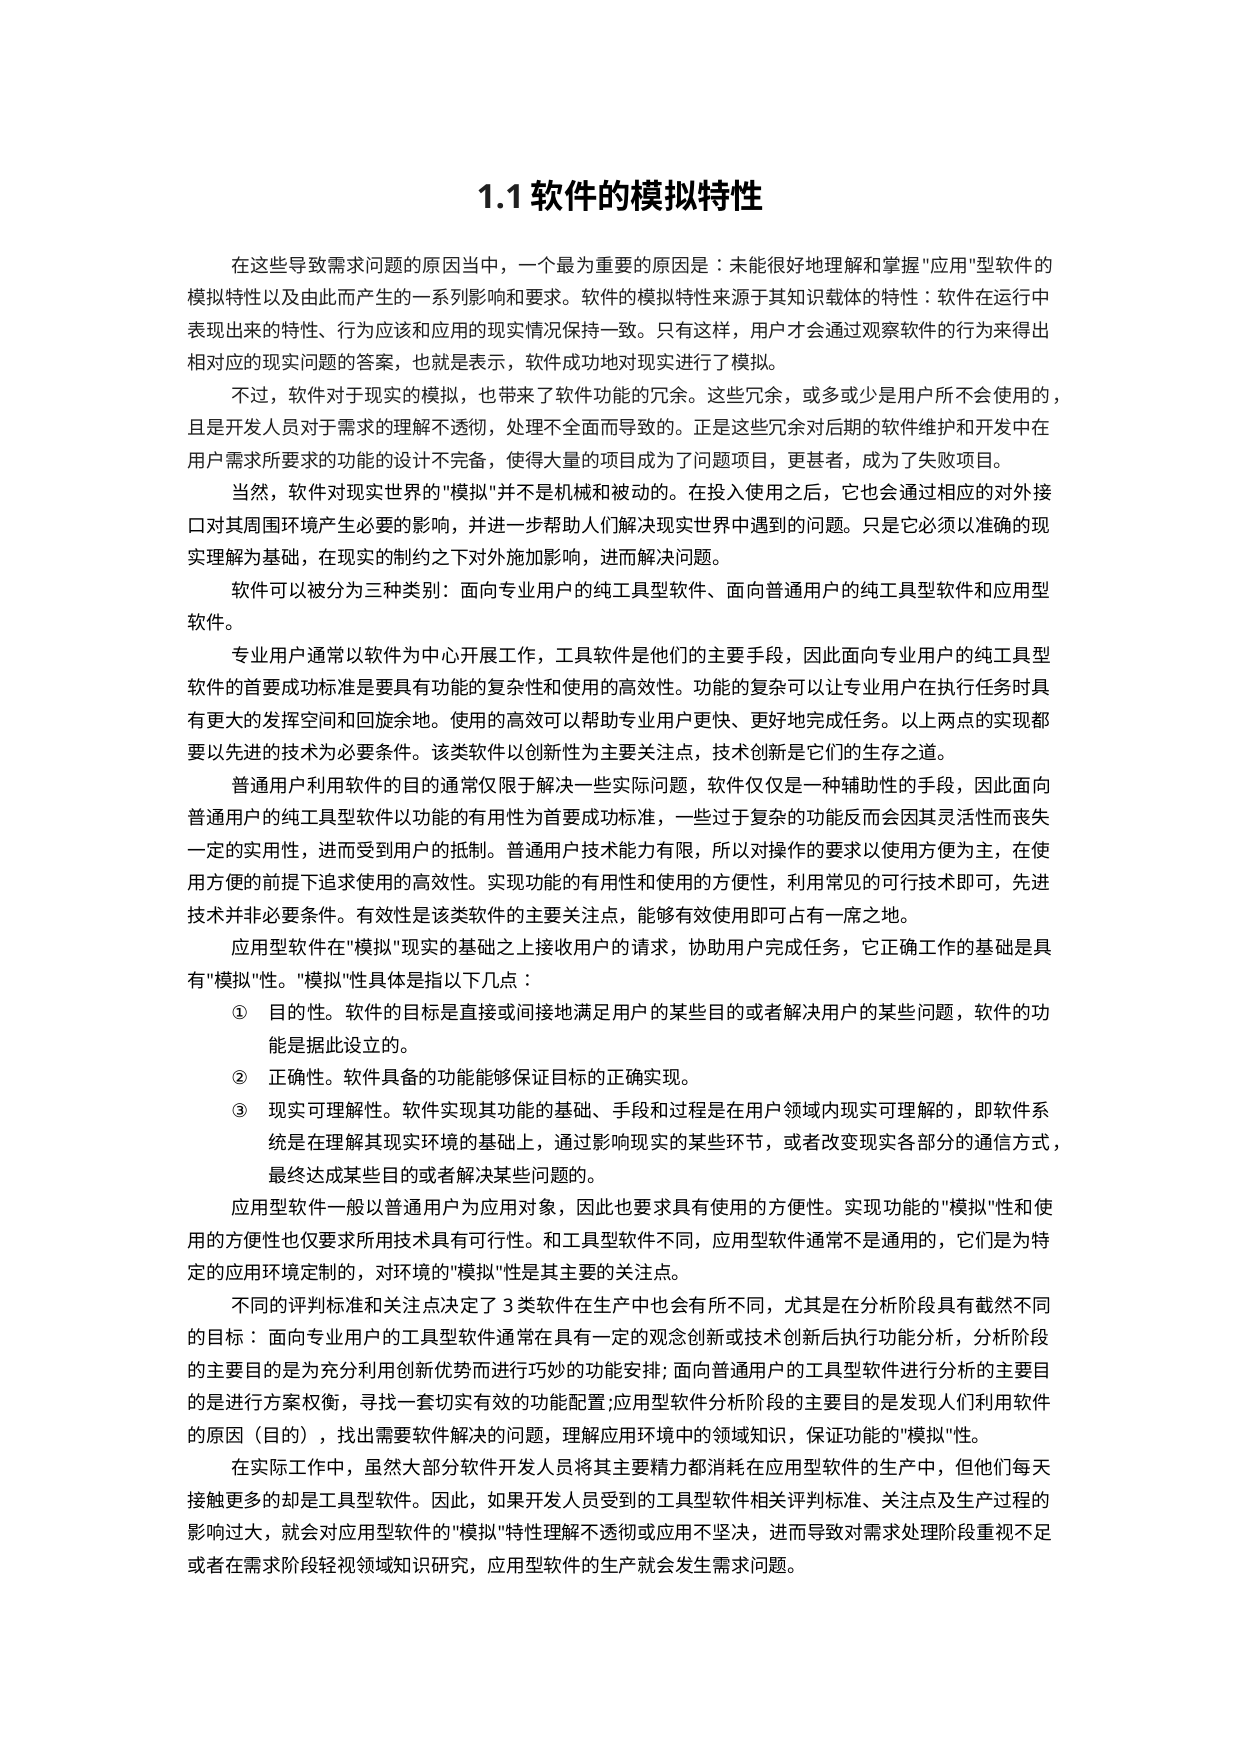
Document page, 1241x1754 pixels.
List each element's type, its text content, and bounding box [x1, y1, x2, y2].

text 在这些导致需求问题的原因当中，一个最为重要的原因是∶未能很好地理解和掌握"应用"型软件的模拟特性以及由此而产生的一系列影响和要求。软件的模拟特性来源于其知识载体的特性∶软件在运行中表现出来的特性、行为应该和应用的现实情况保持一致。只有这样，用户才会通过观察软件的行为来得出相对应的现实问题的答案，也就是表示，软件成功地对现实进行了模拟。 [187, 248, 1053, 378]
list 目的性。软件的目标是直接或间接地满足用户的某些目的或者解决用户的某些问题，软件的功能是据此设立的。 [231, 995, 1053, 1060]
text 应用型软件一般以普通用户为应用对象，因此也要求具有使用的方便性。实现功能的"模拟"性和使用的方便性也仅要求所用技术具有可行性。和工具型软件不同，应用型软件通常不是通用的，它们是为特定的应用环境定制的，对环境的"模拟"性是其主要的关注点。 [187, 1190, 1053, 1288]
list 正确性。软件具备的功能能够保证目标的正确实现。 [231, 1060, 1053, 1093]
text 在实际工作中，虽然大部分软件开发人员将其主要精力都消耗在应用型软件的生产中，但他们每天接触更多的却是工具型软件。因此，如果开发人员受到的工具型软件相关评判标准、关注点及生产过程的影响过大，就会对应用型软件的"模拟"特性理解不透彻或应用不坚决，进而导致对需求处理阶段重视不足或者在需求阶段轻视领域知识研究，应用型软件的生产就会发生需求问题。 [187, 1450, 1053, 1580]
list 现实可理解性。软件实现其功能的基础、手段和过程是在用户领域内现实可理解的，即软件系统是在理解其现实环境的基础上，通过影响现实的某些环节，或者改变现实各部分的通信方式，最终达成某些目的或者解决某些问题的。 [231, 1093, 1053, 1190]
text 专业用户通常以软件为中心开展工作，工具软件是他们的主要手段，因此面向专业用户的纯工具型软件的首要成功标准是要具有功能的复杂性和使用的高效性。功能的复杂可以让专业用户在执行任务时具有更大的发挥空间和回旋余地。使用的高效可以帮助专业用户更快、更好地完成任务。以上两点的实现都要以先进的技术为必要条件。该类软件以创新性为主要关注点，技术创新是它们的生存之道。 [187, 638, 1053, 768]
text 不同的评判标准和关注点决定了3类软件在生产中也会有所不同，尤其是在分析阶段具有截然不同的目标∶ 面向专业用户的工具型软件通常在具有一定的观念创新或技术创新后执行功能分析，分析阶段的主要目的是为充分利用创新优势而进行巧妙的功能安排; 面向普通用户的工具型软件进行分析的主要目的是进行方案权衡，寻找一套切实有效的功能配置;应用型软件分析阶段的主要目的是发现人们利用软件的原因（目的），找出需要软件解决的问题，理解应用环境中的领域知识，保证功能的"模拟"性。 [187, 1288, 1053, 1450]
text 不过，软件对于现实的模拟，也带来了软件功能的冗余。这些冗余，或多或少是用户所不会使用的，且是开发人员对于需求的理解不透彻，处理不全面而导致的。正是这些冗余对后期的软件维护和开发中在用户需求所要求的功能的设计不完备，使得大量的项目成为了问题项目，更甚者，成为了失败项目。 [187, 378, 1053, 475]
subtitle 1.1软件的模拟特性 [187, 162, 1053, 227]
text 软件可以被分为三种类别：面向专业用户的纯工具型软件、面向普通用户的纯工具型软件和应用型软件。 [187, 573, 1053, 638]
text 当然，软件对现实世界的"模拟"并不是机械和被动的。在投入使用之后，它也会通过相应的对外接口对其周围环境产生必要的影响，并进一步帮助人们解决现实世界中遇到的问题。只是它必须以准确的现实理解为基础，在现实的制约之下对外施加影响，进而解决问题。 [187, 475, 1053, 573]
text 普通用户利用软件的目的通常仅限于解决一些实际问题，软件仅仅是一种辅助性的手段，因此面向普通用户的纯工具型软件以功能的有用性为首要成功标准，一些过于复杂的功能反而会因其灵活性而丧失一定的实用性，进而受到用户的抵制。普通用户技术能力有限，所以对操作的要求以使用方便为主，在使用方便的前提下追求使用的高效性。实现功能的有用性和使用的方便性，利用常见的可行技术即可，先进技术并非必要条件。有效性是该类软件的主要关注点，能够有效使用即可占有一席之地。 [187, 768, 1053, 930]
text 应用型软件在"模拟"现实的基础之上接收用户的请求，协助用户完成任务，它正确工作的基础是具有"模拟"性。"模拟"性具体是指以下几点∶ [187, 930, 1053, 995]
